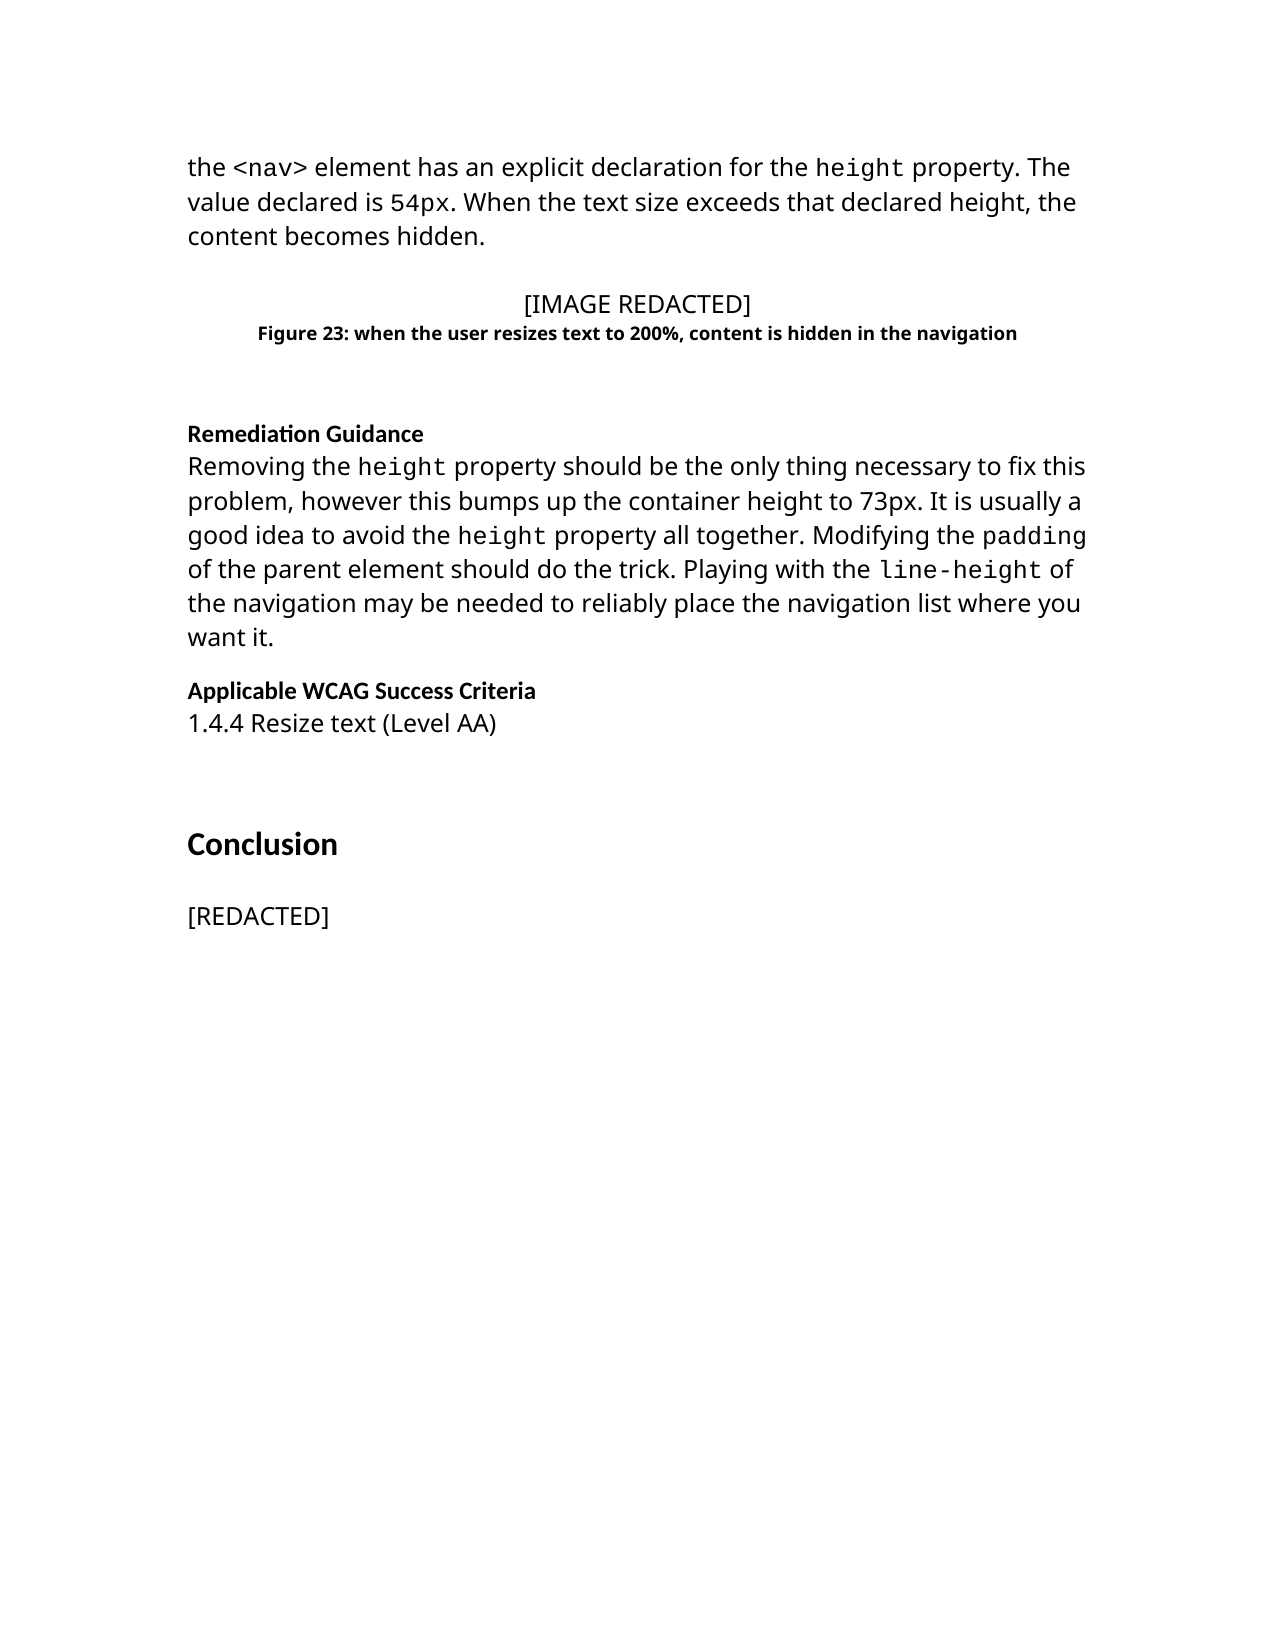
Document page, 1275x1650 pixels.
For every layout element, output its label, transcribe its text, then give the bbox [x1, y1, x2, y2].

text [187, 150, 1087, 253]
subtitle Remediation Guidance [187, 418, 1087, 449]
text [IMAGE REDACTED] [187, 287, 1087, 321]
subtitle Applicable WCAG Success Criteria [187, 675, 1087, 705]
text Removing the height property should be the only thing necessary to fix this problem, however this bumps up the container height to 73px. It is usually a good idea to avoid the height property all together. Modifying the padding of the parent element should do the trick. Playing with the line-height of the navigation may be needed to reliably place the navigation list where you want it. [187, 449, 1087, 654]
subtitle Conclusion [187, 823, 1087, 864]
text 1.4.4 Resize text (Level AA) [187, 705, 1087, 739]
text Figure 23: when the user resizes text to 200%, content is hidden in the navigation [187, 321, 1087, 346]
text [REDACTED] [187, 898, 1087, 932]
